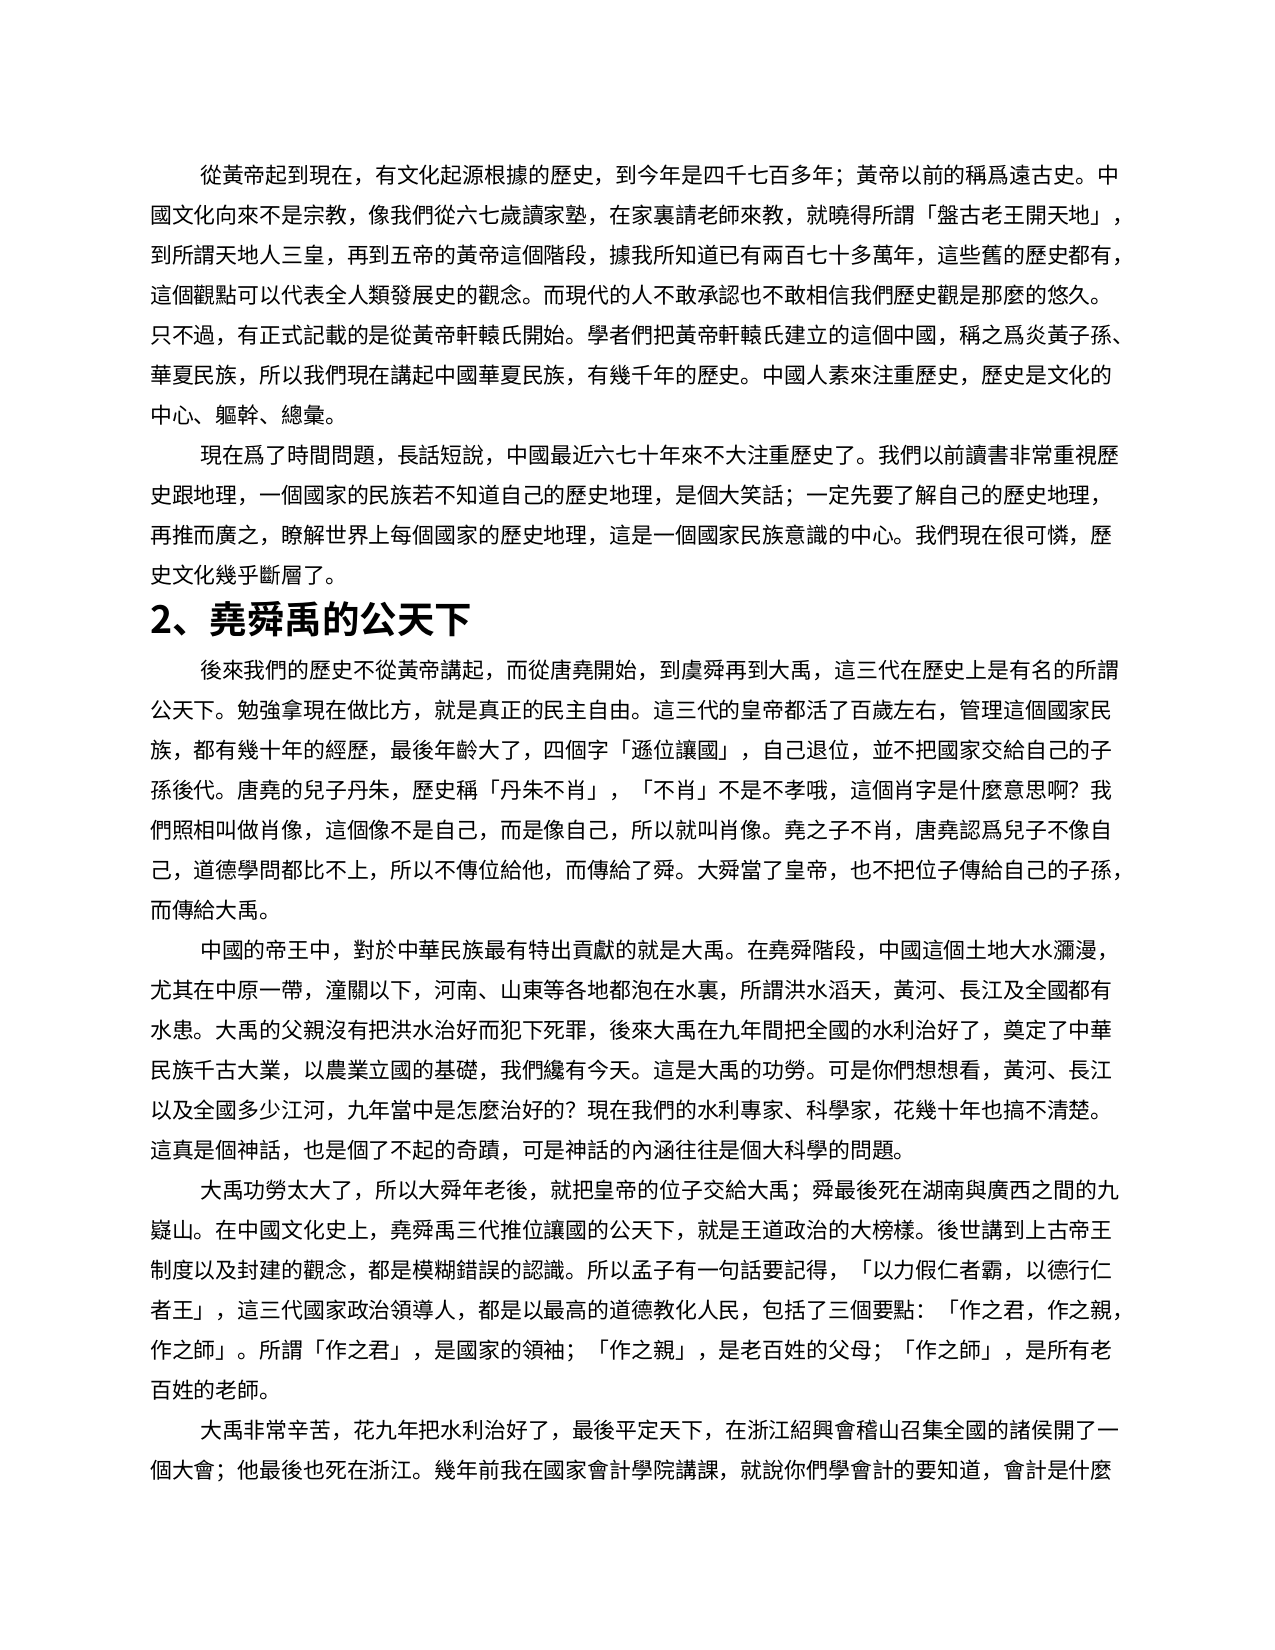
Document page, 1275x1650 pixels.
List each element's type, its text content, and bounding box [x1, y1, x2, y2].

text 大禹功勞太大了，所以大舜年老後，就把皇帝的位子交給大禹；舜最後死在湖南與廣西之間的九嶷山。在中國文化史上，堯舜禹三代推位讓國的公天下，就是王道政治的大榜樣。後世講到上古帝王制度以及封建的觀念，都是模糊錯誤的認識。所以孟子有一句話要記得，「以力假仁者霸，以德行仁者王」，這三代國家政治領導人，都是以最高的道德教化人民，包括了三個要點：「作之君，作之親，作之師」。所謂「作之君」，是國家的領袖；「作之親」，是老百姓的父母；「作之師」，是所有老百姓的老師。 [150, 1164, 1125, 1404]
subtitle 2、堯舜禹的公天下 [150, 590, 1125, 644]
text 現在爲了時間問題，長話短說，中國最近六七十年來不大注重歷史了。我們以前讀書非常重視歷史跟地理，一個國家的民族若不知道自己的歷史地理，是個大笑話；一定先要了解自己的歷史地理，再推而廣之，瞭解世界上每個國家的歷史地理，這是一個國家民族意識的中心。我們現在很可憐，歷史文化幾乎斷層了。 [150, 430, 1125, 590]
text 後來我們的歷史不從黃帝講起，而從唐堯開始，到虞舜再到大禹，這三代在歷史上是有名的所謂公天下。勉強拿現在做比方，就是真正的民主自由。這三代的皇帝都活了百歲左右，管理這個國家民族，都有幾十年的經歷，最後年齡大了，四個字「遜位讓國」，自己退位，並不把國家交給自己的子孫後代。唐堯的兒子丹朱，歷史稱「丹朱不肖」，「不肖」不是不孝哦，這個肖字是什麼意思啊？我們照相叫做肖像，這個像不是自己，而是像自己，所以就叫肖像。堯之子不肖，唐堯認爲兒子不像自己，道德學問都比不上，所以不傳位給他，而傳給了舜。大舜當了皇帝，也不把位子傳給自己的子孫，而傳給大禹。 [150, 644, 1125, 924]
text 從黃帝起到現在，有文化起源根據的歷史，到今年是四千七百多年；黃帝以前的稱爲遠古史。中國文化向來不是宗教，像我們從六七歲讀家塾，在家裏請老師來教，就曉得所謂「盤古老王開天地」，到所謂天地人三皇，再到五帝的黃帝這個階段，據我所知道已有兩百七十多萬年，這些舊的歷史都有，這個觀點可以代表全人類發展史的觀念。而現代的人不敢承認也不敢相信我們歷史觀是那麼的悠久。只不過，有正式記載的是從黃帝軒轅氏開始。學者們把黃帝軒轅氏建立的這個中國，稱之爲炎黃子孫、華夏民族，所以我們現在講起中國華夏民族，有幾千年的歷史。中國人素來注重歷史，歷史是文化的中心、軀幹、總彙。 [150, 150, 1125, 430]
text 中國的帝王中，對於中華民族最有特出貢獻的就是大禹。在堯舜階段，中國這個土地大水瀰漫，尤其在中原一帶，潼關以下，河南、山東等各地都泡在水裏，所謂洪水滔天，黃河、長江及全國都有水患。大禹的父親沒有把洪水治好而犯下死罪，後來大禹在九年間把全國的水利治好了，奠定了中華民族千古大業，以農業立國的基礎，我們纔有今天。這是大禹的功勞。可是你們想想看，黃河、長江以及全國多少江河，九年當中是怎麼治好的？現在我們的水利專家、科學家，花幾十年也搞不清楚。這真是個神話，也是個了不起的奇蹟，可是神話的內涵往往是個大科學的問題。 [150, 924, 1125, 1164]
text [150, 1404, 1125, 1484]
